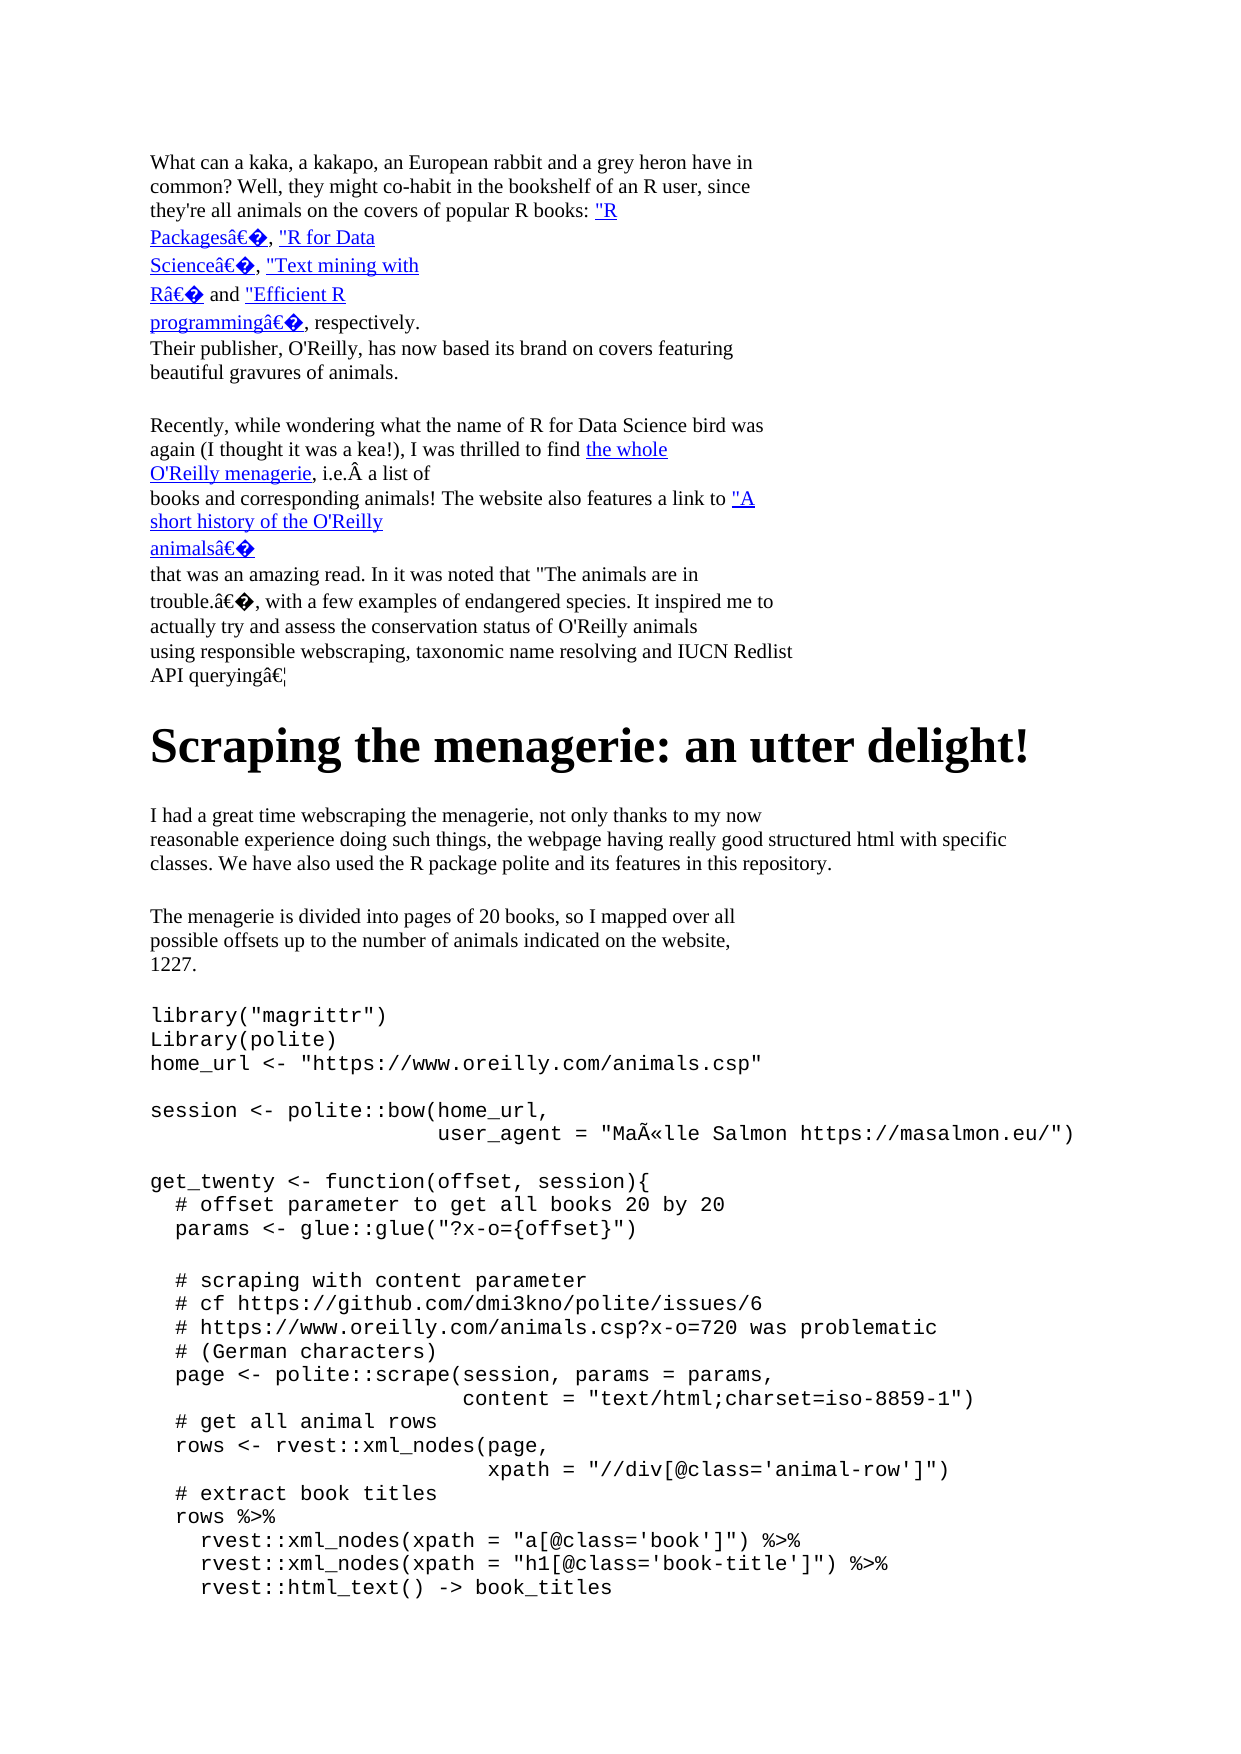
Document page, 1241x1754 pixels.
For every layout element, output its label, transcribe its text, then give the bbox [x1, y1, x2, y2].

text params <- glue::glue("?x-o={offset}") [150, 1218, 1090, 1242]
text Library(polite) [150, 1029, 1090, 1052]
text rows %>% [150, 1506, 1090, 1530]
text rvest::xml_nodes(xpath = "h1[@class='book-title']") %>% [150, 1553, 1090, 1577]
text # offset parameter to get all books 20 by 20 [150, 1194, 1090, 1218]
text # cf https://github.com/dmi3kno/polite/issues/6 [150, 1293, 1090, 1317]
text rvest::xml_nodes(xpath = "a[@class='book']") %>% [150, 1530, 1090, 1553]
text session <- polite::bow(home_url, [150, 1100, 1090, 1123]
text home_url <- "https://www.oreilly.com/animals.csp" [150, 1052, 1090, 1076]
text # extract book titles [150, 1482, 1090, 1506]
text # https://www.oreilly.com/animals.csp?x-o=720 was problematic [150, 1317, 1090, 1341]
text get_twenty <- function(offset, session){ [150, 1171, 1090, 1194]
text The menagerie is divided into pages of 20 books, so I mapped over all possible offsets up to the number of animals indicated on the website, 1227. [150, 904, 1090, 976]
text user_agent = "MaÃ«lle Salmon https://masalmon.eu/") [150, 1123, 1090, 1147]
text # scraping with content parameter [150, 1270, 1090, 1293]
text rvest::html_text() -> book_titles [150, 1577, 1090, 1601]
text rows <- rvest::xml_nodes(page, [150, 1435, 1090, 1459]
text page <- polite::scrape(session, params = params, [150, 1364, 1090, 1388]
text I had a great time webscraping the menagerie, not only thanks to my now reasonable experience doing such things, the webpage having really good structured html with specific classes. We have also used the R package polite and its features in this repository. [150, 802, 1090, 875]
text content = "text/html;charset=iso-8859-1") [150, 1388, 1090, 1412]
text What can a kaka, a kakapo, an European rabbit and a grey heron have in common? Well, they might co-habit in the bookshelf of an R user, since they're all animals on the covers of popular R books: "R Packagesâ€�, "R for Data Scienceâ€�, "Text mining with Râ€� and "Efficient R programmingâ€�, respectively. Their publisher, O'Reilly, has now based its brand on covers featuring beautiful gravures of animals. [150, 150, 1090, 384]
text library("magrittr") [150, 1005, 1090, 1029]
text # get all animal rows [150, 1412, 1090, 1435]
text Recently, while wondering what the name of R for Data Science bird was again (I thought it was a kea!), I was thrilled to find the whole O'Reilly menagerie, i.e.Â a list of books and corresponding animals! The website also features a link to "A short history of the O'Reilly animalsâ€� that was an amazing read. In it was noted that "The animals are in trouble.â€�, with a few examples of endangered species. It inspired me to actually try and assess the conservation status of O'Reilly animals using responsible webscraping, taxonomic name resolving and IUCN Redlist API queryingâ€¦ [150, 413, 1090, 687]
text # (German characters) [150, 1341, 1090, 1364]
text Scraping the menagerie: an utter delight! [150, 716, 1090, 773]
text xpath = "//div[@class='animal-row']") [150, 1459, 1090, 1482]
